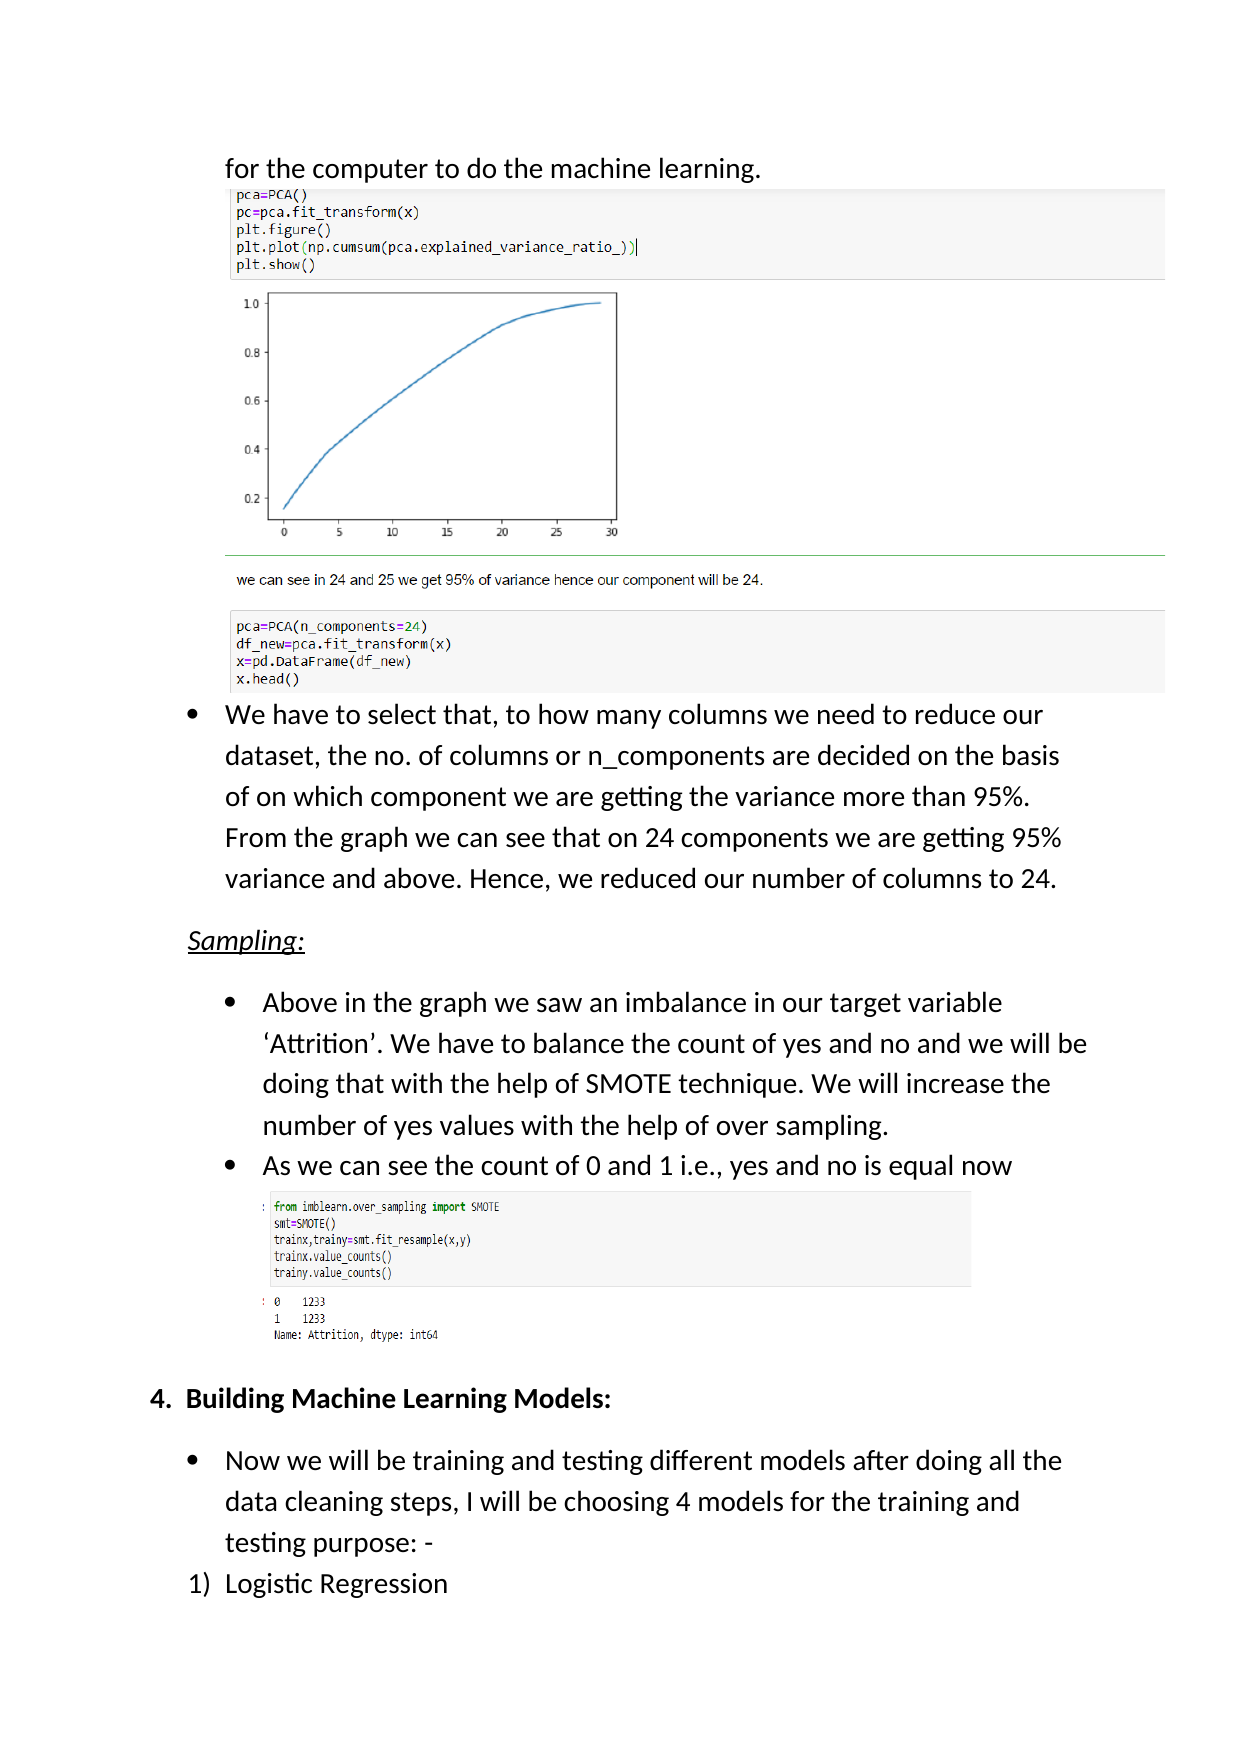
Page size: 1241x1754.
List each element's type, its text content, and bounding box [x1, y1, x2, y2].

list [187, 150, 1090, 692]
list Logistic Regression [187, 1565, 1090, 1601]
text Sampling: [187, 922, 1090, 958]
list As we can see the count of 0 and 1 i.e., yes and no is equal now [225, 1147, 1090, 1183]
text 4. Building Machine Learning Models: [150, 1380, 1090, 1416]
list Now we will be training and testing different models after doing all the data cleaning steps, I will be choosing 4 models for the training and testing purpose: - [187, 1442, 1090, 1559]
list Above in the graph we saw an imbalance in our target variable ‘Attrition’. We have to balance the count of yes and no and we will be doing that with the help of SMOTE technique. We will increase the number of yes values with the help of over sampling. [225, 984, 1090, 1142]
list We have to select that, to how many columns we need to reduce our dataset, the no. of columns or n_components are decided on the basis of on which component we are getting the variance more than 95%. From the graph we can see that on 24 components we are getting 95% variance and above. Hence, we reduced our number of columns to 24. [187, 696, 1090, 896]
